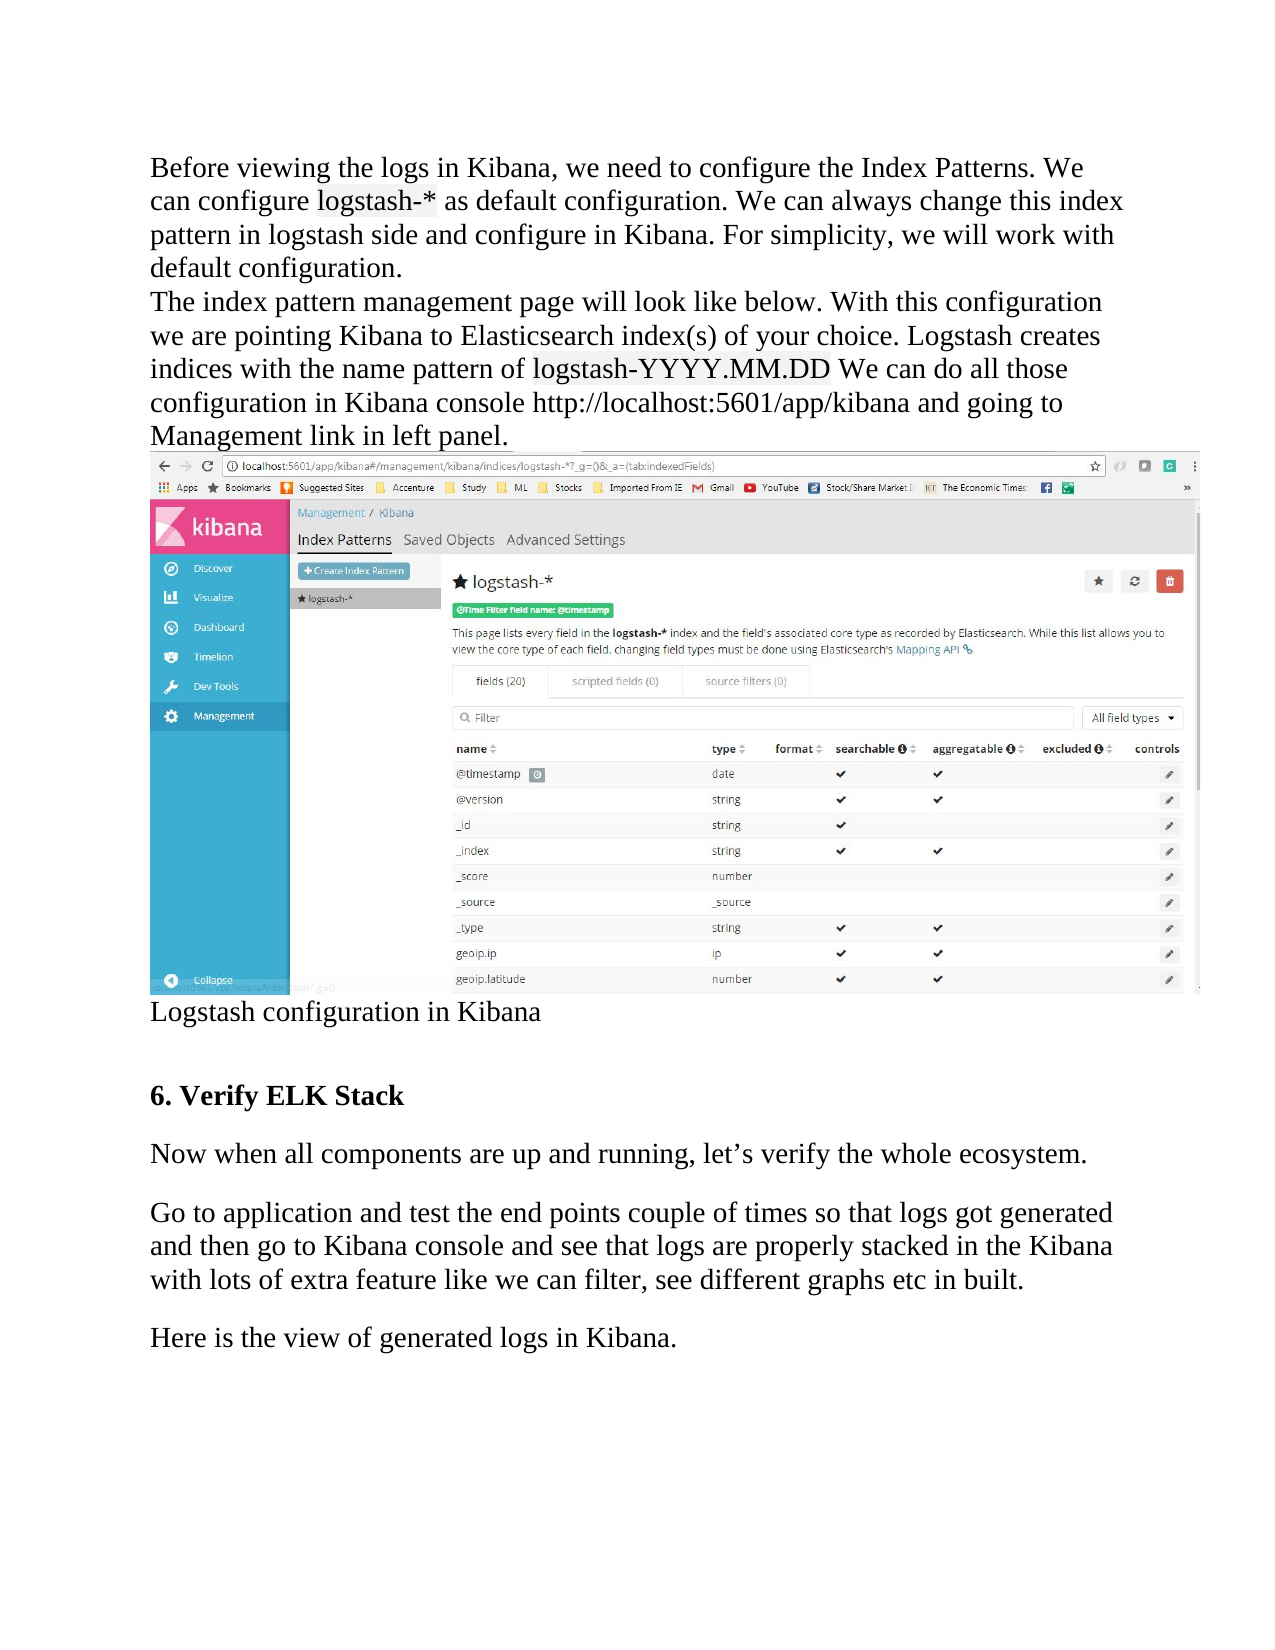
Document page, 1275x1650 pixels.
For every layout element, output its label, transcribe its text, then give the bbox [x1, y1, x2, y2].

text Go to application and test the end points couple of times so that logs got generated and then go to Kibana console and see that logs are properly stacked in the Kibana with lots of extra feature like we can filter, see different graphs etc in built. [150, 1195, 1125, 1295]
text The index pattern management page will look like below. With this configuration we are pointing Kibana to Elasticsearch index(s) of your choice. Logstash creates indices with the name pattern of logstash-YYYY.MM.DD We can do all those configuration in Kibana console http://localhost:5601/app/kibana and going to Management link in left panel. [150, 284, 1125, 451]
picture [150, 451, 1201, 995]
text Logstash configuration in Kibana [150, 995, 1125, 1028]
text 6. Verify ELK Stack [150, 1078, 1125, 1111]
text Here is the view of generated logs in Kibana. [150, 1320, 1125, 1354]
text Now when all components are up and running, let’s verify the whole ecosystem. [150, 1136, 1125, 1170]
text Before viewing the logs in Kibana, we need to configure the Index Patterns. We can configure logstash-* as default configuration. We can always change this index pattern in logstash side and configure in Kibana. For simplicity, we will work with default configuration. [150, 150, 1125, 284]
